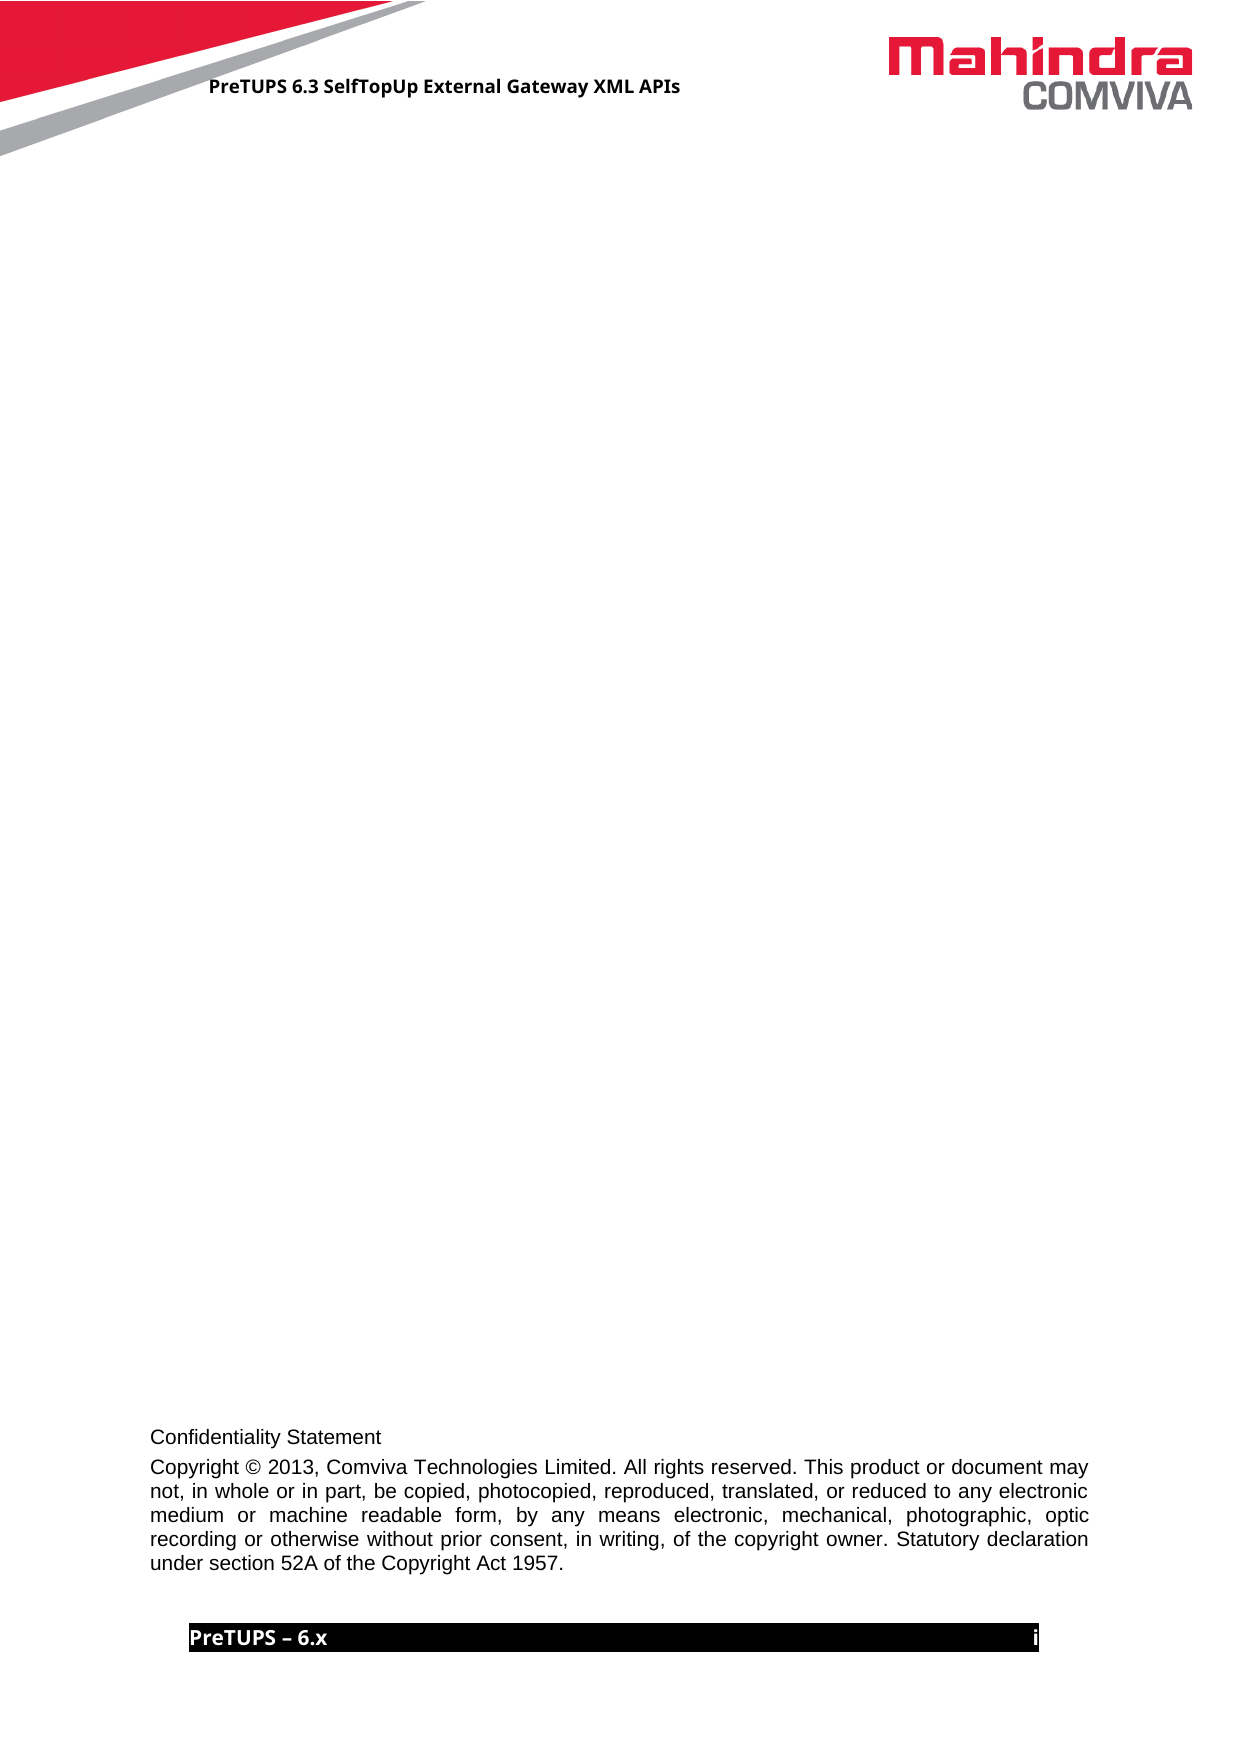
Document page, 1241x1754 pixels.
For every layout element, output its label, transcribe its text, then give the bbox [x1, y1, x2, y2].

text Copyright © 2013, Comviva Technologies Limited. All rights reserved. This product or document may not, in whole or in part, be copied, photocopied, reproduced, translated, or reduced to any electronic medium or machine readable form, by any means electronic, mechanical, photographic, optic recording or otherwise without prior consent, in writing, of the copyright owner. Statutory declaration under section 52A of the Copyright Act 1957. [150, 1455, 1090, 1575]
picture [0, 1, 426, 157]
picture [889, 37, 1193, 110]
text Confidentiality Statement [150, 1425, 1090, 1449]
